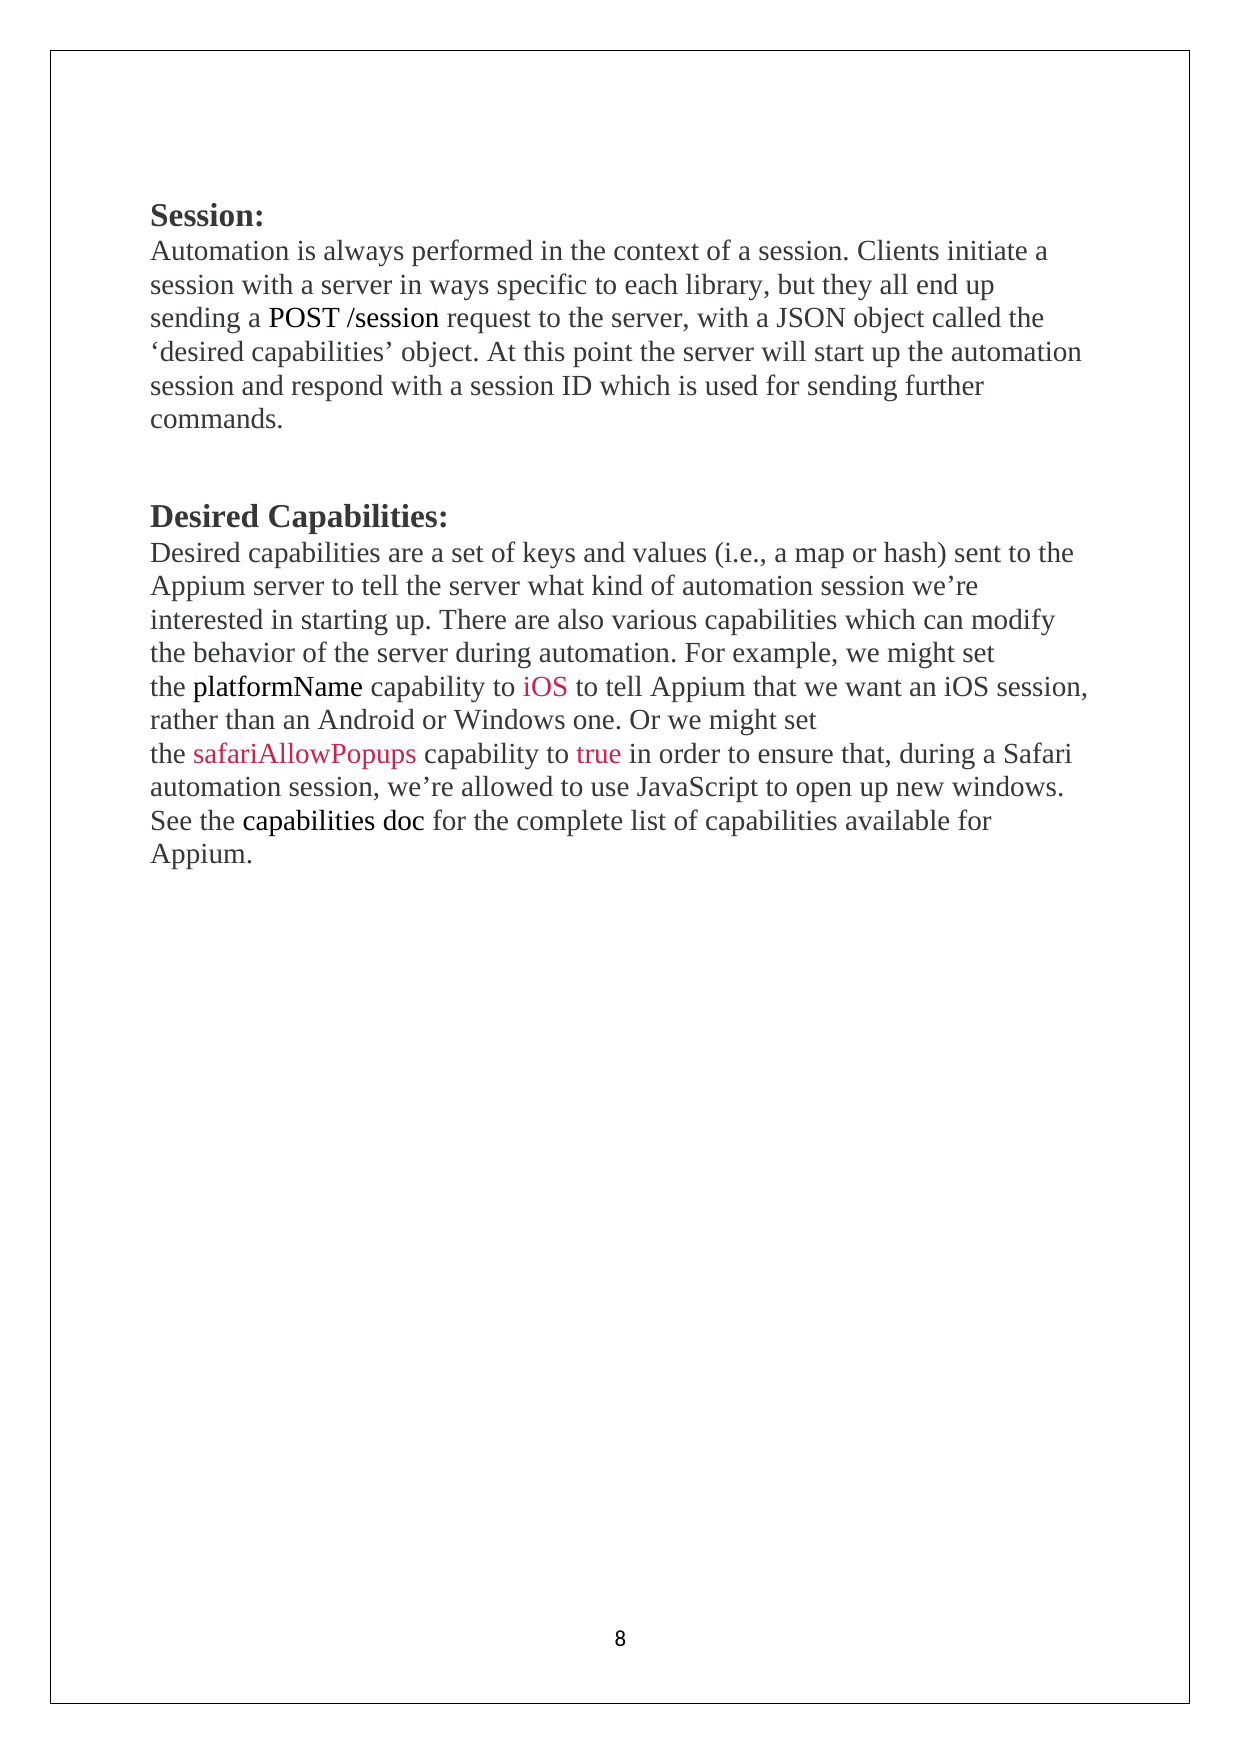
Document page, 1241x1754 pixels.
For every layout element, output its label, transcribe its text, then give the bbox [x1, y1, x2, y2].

text Session: Automation is always performed in the context of a session. Clients initiate a session with a server in ways specific to each library, but they all end up sending a POST /session request to the server, with a JSON object called the ‘desired capabilities’ object. At this point the server will start up the automation session and respond with a session ID which is used for sending further commands. [150, 195, 1090, 435]
text Desired Capabilities: Desired capabilities are a set of keys and values (i.e., a map or hash) sent to the Appium server to tell the server what kind of automation session we’re interested in starting up. There are also various capabilities which can modify the behavior of the server during automation. For example, we might set the platformName capability to iOS to tell Appium that we want an iOS session, rather than an Android or Windows one. Or we might set the safariAllowPopups capability to true in order to ensure that, during a Safari automation session, we’re allowed to use JavaScript to open up new windows. See the capabilities doc for the complete list of capabilities available for Appium. [150, 496, 1090, 870]
